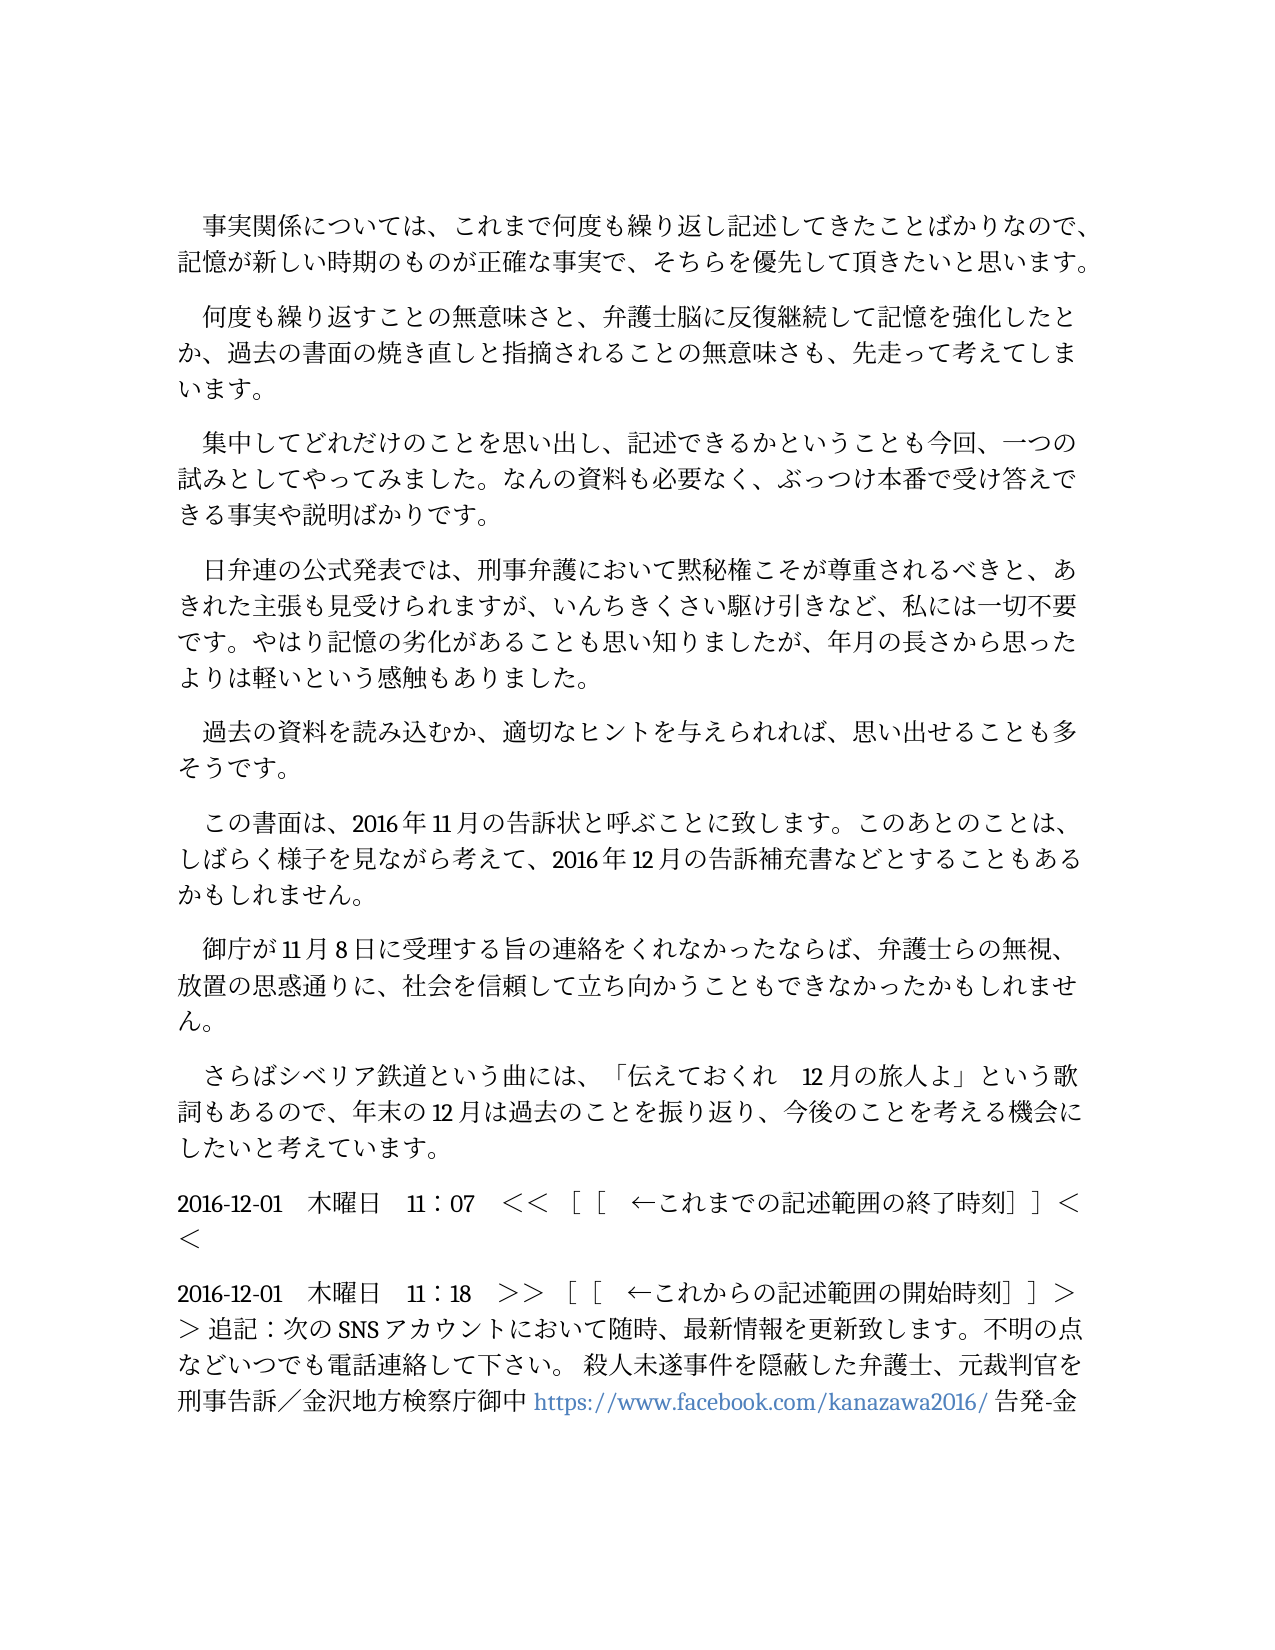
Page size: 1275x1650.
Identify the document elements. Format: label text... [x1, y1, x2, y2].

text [177, 1274, 1098, 1418]
text 集中してどれだけのことを思い出し、記述できるかということも今回、一つの試みとしてやってみました。なんの資料も必要なく、ぶっつけ本番で受け答えできる事実や説明ばかりです。 [177, 424, 1098, 532]
text 何度も繰り返すことの無意味さと、弁護士脳に反復継続して記憶を強化したとか、過去の書面の焼き直しと指摘されることの無意味さも、先走って考えてしまいます。 [177, 297, 1098, 405]
text 2016-12-01 木曜日 11：07 ＜＜ ［［ ←これまでの記述範囲の終了時刻］］＜＜ [177, 1183, 1098, 1255]
text 御庁が11月8日に受理する旨の連絡をくれなかったならば、弁護士らの無視、放置の思惑通りに、社会を信頼して立ち向かうこともできなかったかもしれません。 [177, 930, 1098, 1038]
text この書面は、2016年11月の告訴状と呼ぶことに致します。このあとのことは、しばらく様子を見ながら考えて、2016年12月の告訴補充書などとすることもあるかもしれません。 [177, 804, 1098, 911]
text 過去の資料を読み込むか、適切なヒントを与えられれば、思い出せることも多そうです。 [177, 713, 1098, 785]
text 事実関係については、これまで何度も繰り返し記述してきたことばかりなので、記憶が新しい時期のものが正確な事実で、そちらを優先して頂きたいと思います。 [177, 207, 1098, 279]
text 日弁連の公式発表では、刑事弁護において黙秘権こそが尊重されるべきと、あきれた主張も見受けられますが、いんちきくさい駆け引きなど、私には一切不要です。やはり記憶の劣化があることも思い知りましたが、年月の長さから思ったよりは軽いという感触もありました。 [177, 551, 1098, 694]
text さらばシベリア鉄道という曲には、「伝えておくれ 12月の旅人よ」という歌詞もあるので、年末の12月は過去のことを振り返り、今後のことを考える機会にしたいと考えています。 [177, 1057, 1098, 1164]
